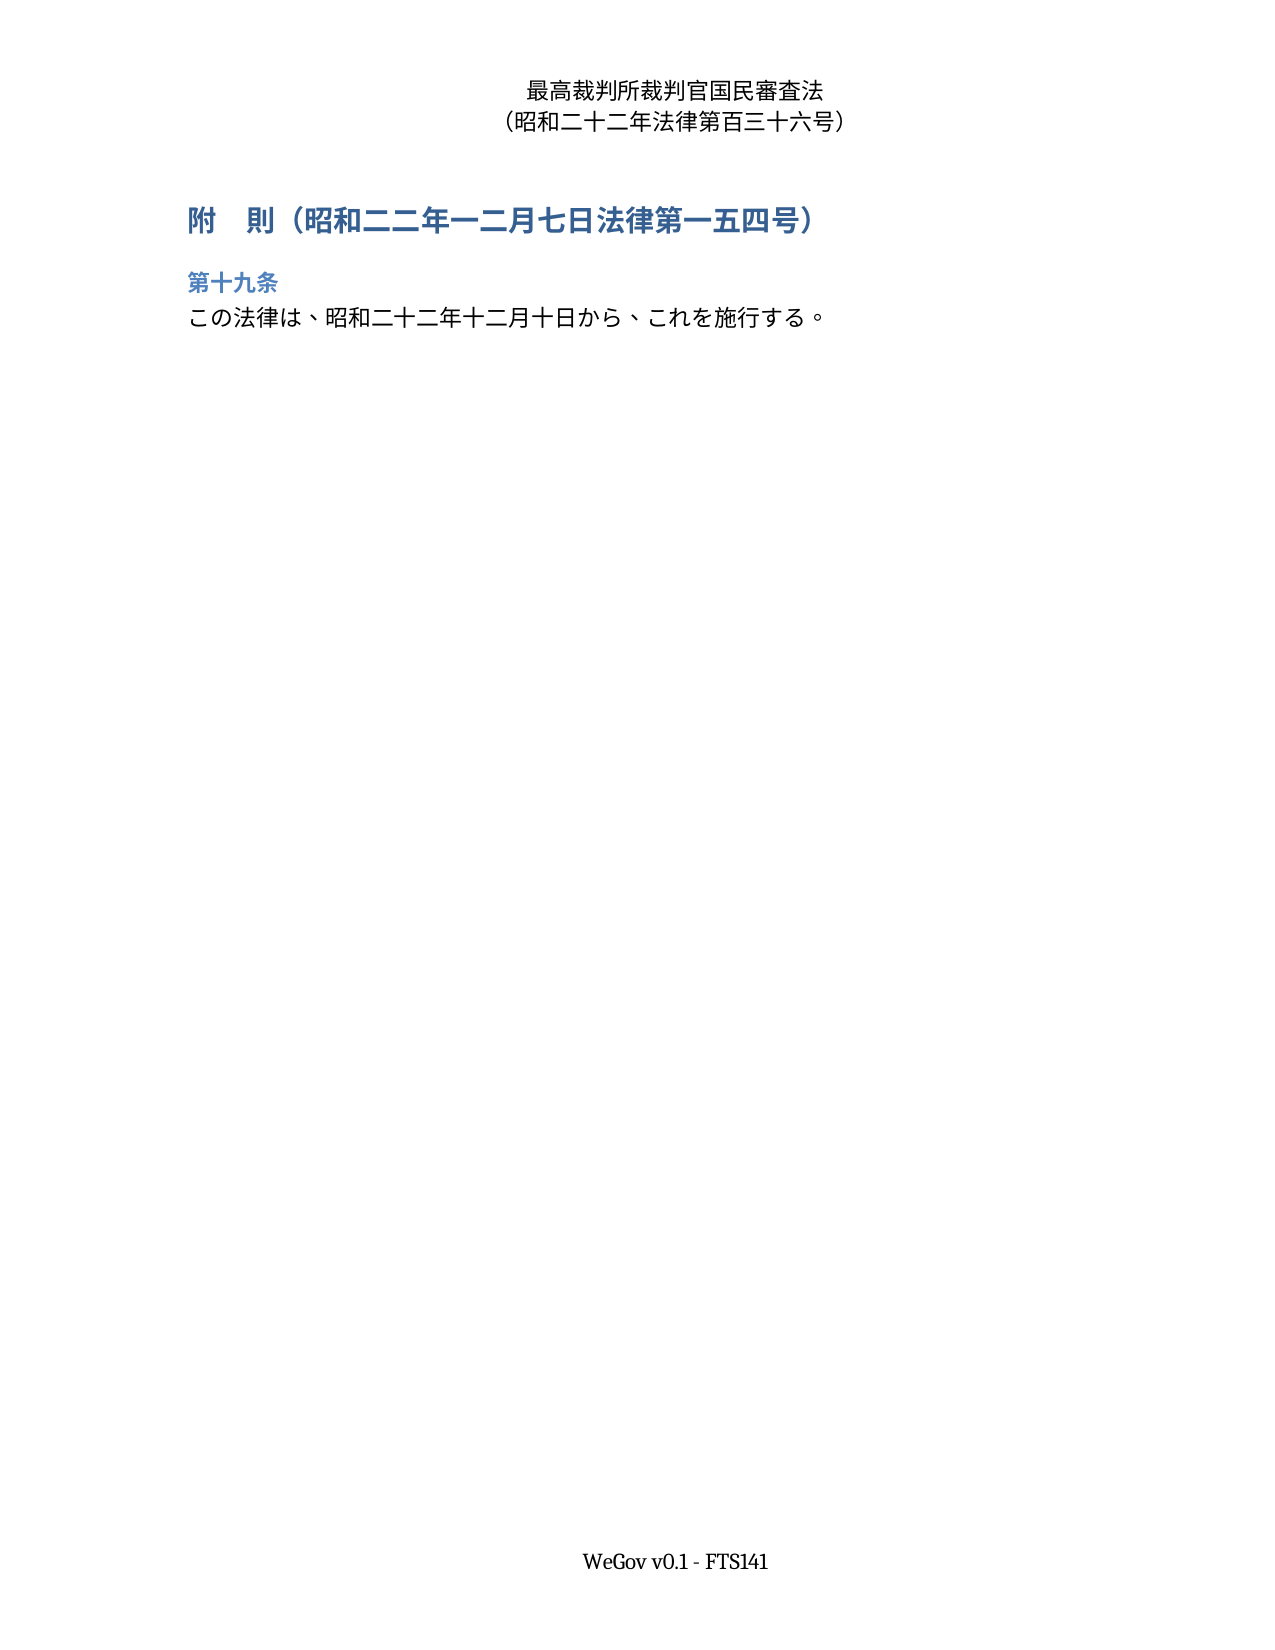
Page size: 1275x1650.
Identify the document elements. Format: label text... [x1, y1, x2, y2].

subtitle 附 則（昭和二二年一二月七日法律第一五四号） [187, 200, 1087, 240]
subtitle 第十九条 [187, 266, 1087, 298]
text この法律は、昭和二十二年十二月十日から、これを施行する。 [187, 302, 1087, 334]
